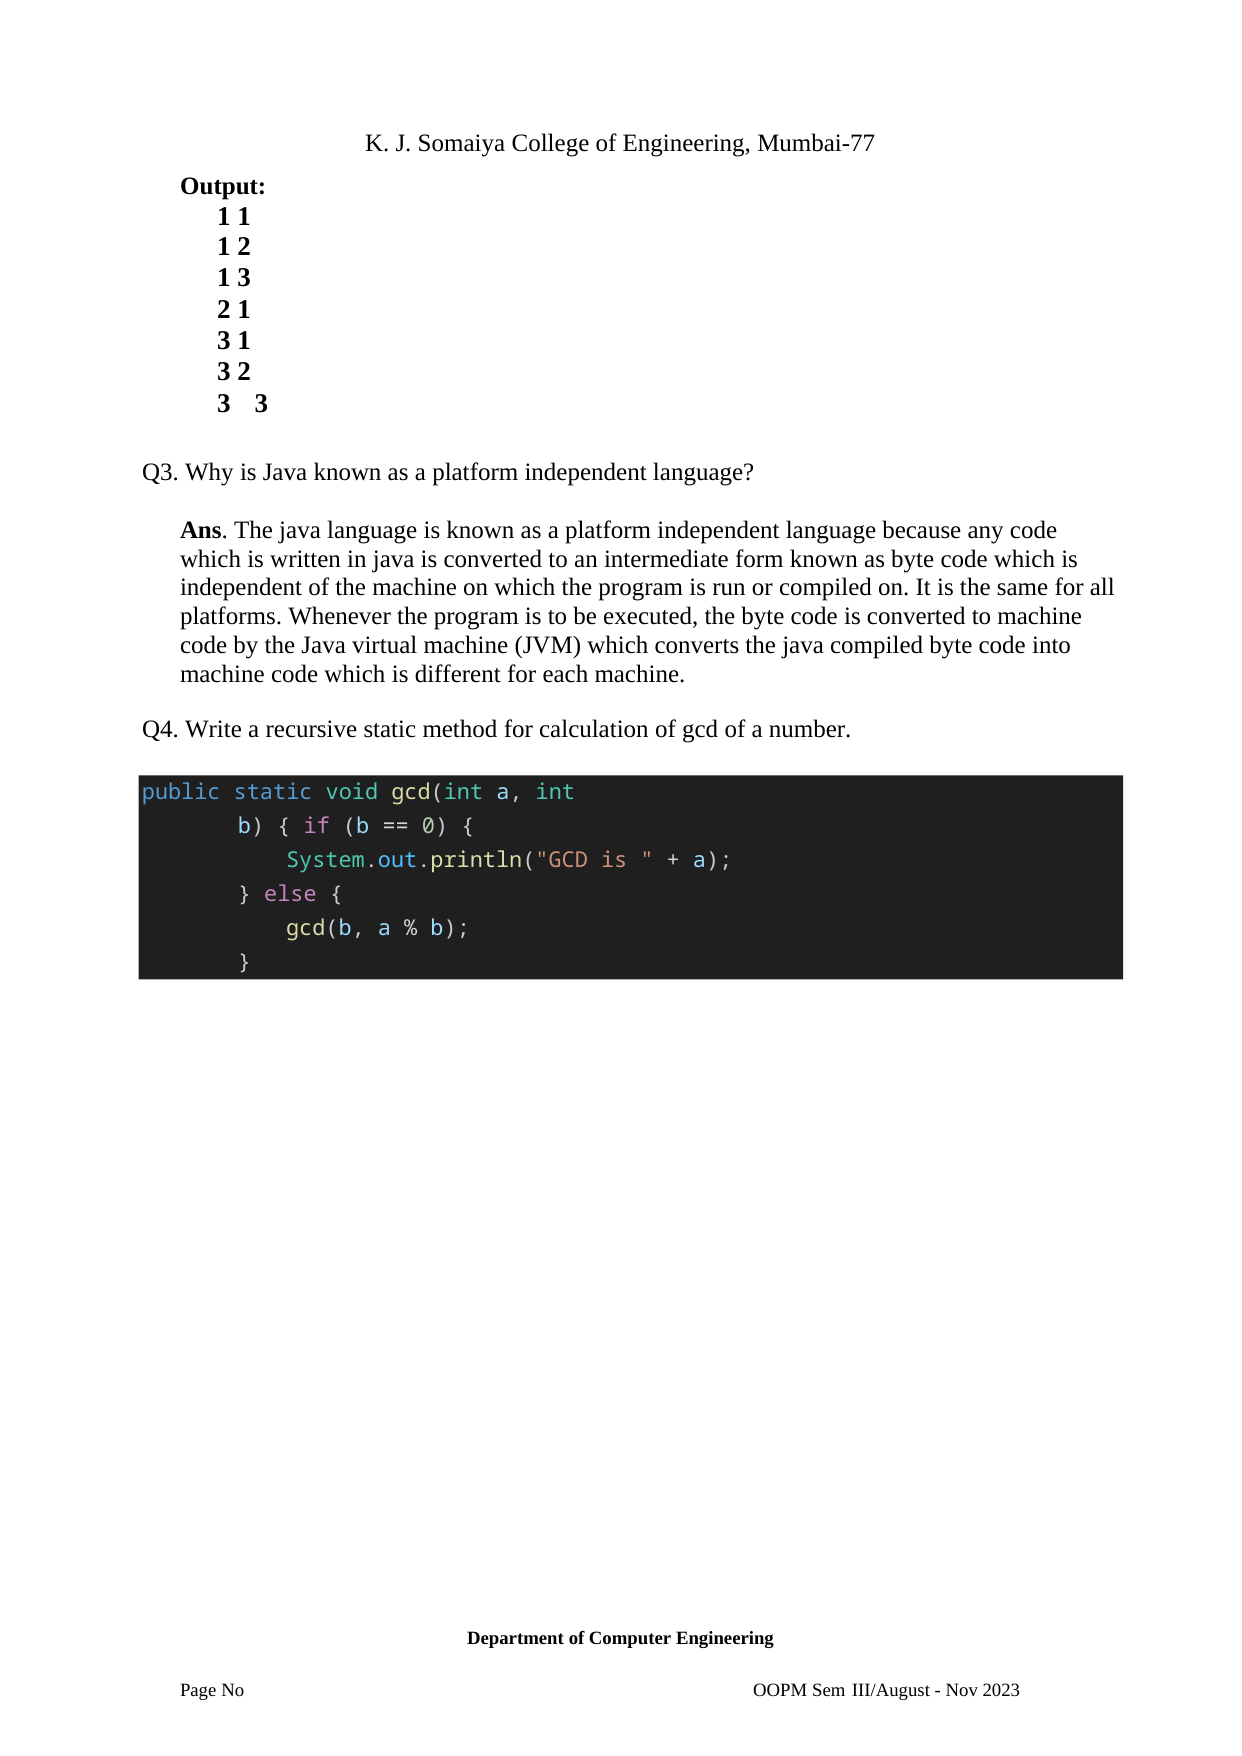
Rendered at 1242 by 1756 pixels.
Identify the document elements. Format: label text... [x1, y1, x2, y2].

text Output: [180, 171, 1135, 200]
text 3 2 [217, 356, 1135, 387]
text 1 1 [217, 200, 1135, 231]
text 2 1 [217, 293, 1135, 324]
text 3 1 [217, 324, 1135, 356]
text 3 3 [217, 387, 1135, 418]
text Ans. The java language is known as a platform independent language because any code which is written in java is converted to an intermediate form known as byte code which is independent of the machine on which the program is run or compiled on. It is the same for all platforms. Whenever the program is to be executed, the byte code is converted to machine code by the Java virtual machine (JVM) which converts the java compiled byte code into machine code which is different for each machine. [180, 515, 1117, 687]
text Q3. Why is Java known as a platform independent language? [142, 457, 1135, 486]
text 1 2 [217, 231, 1135, 262]
text 1 3 [217, 262, 1135, 293]
text Q4. Write a recursive static method for calculation of gcd of a number. [142, 714, 1135, 742]
